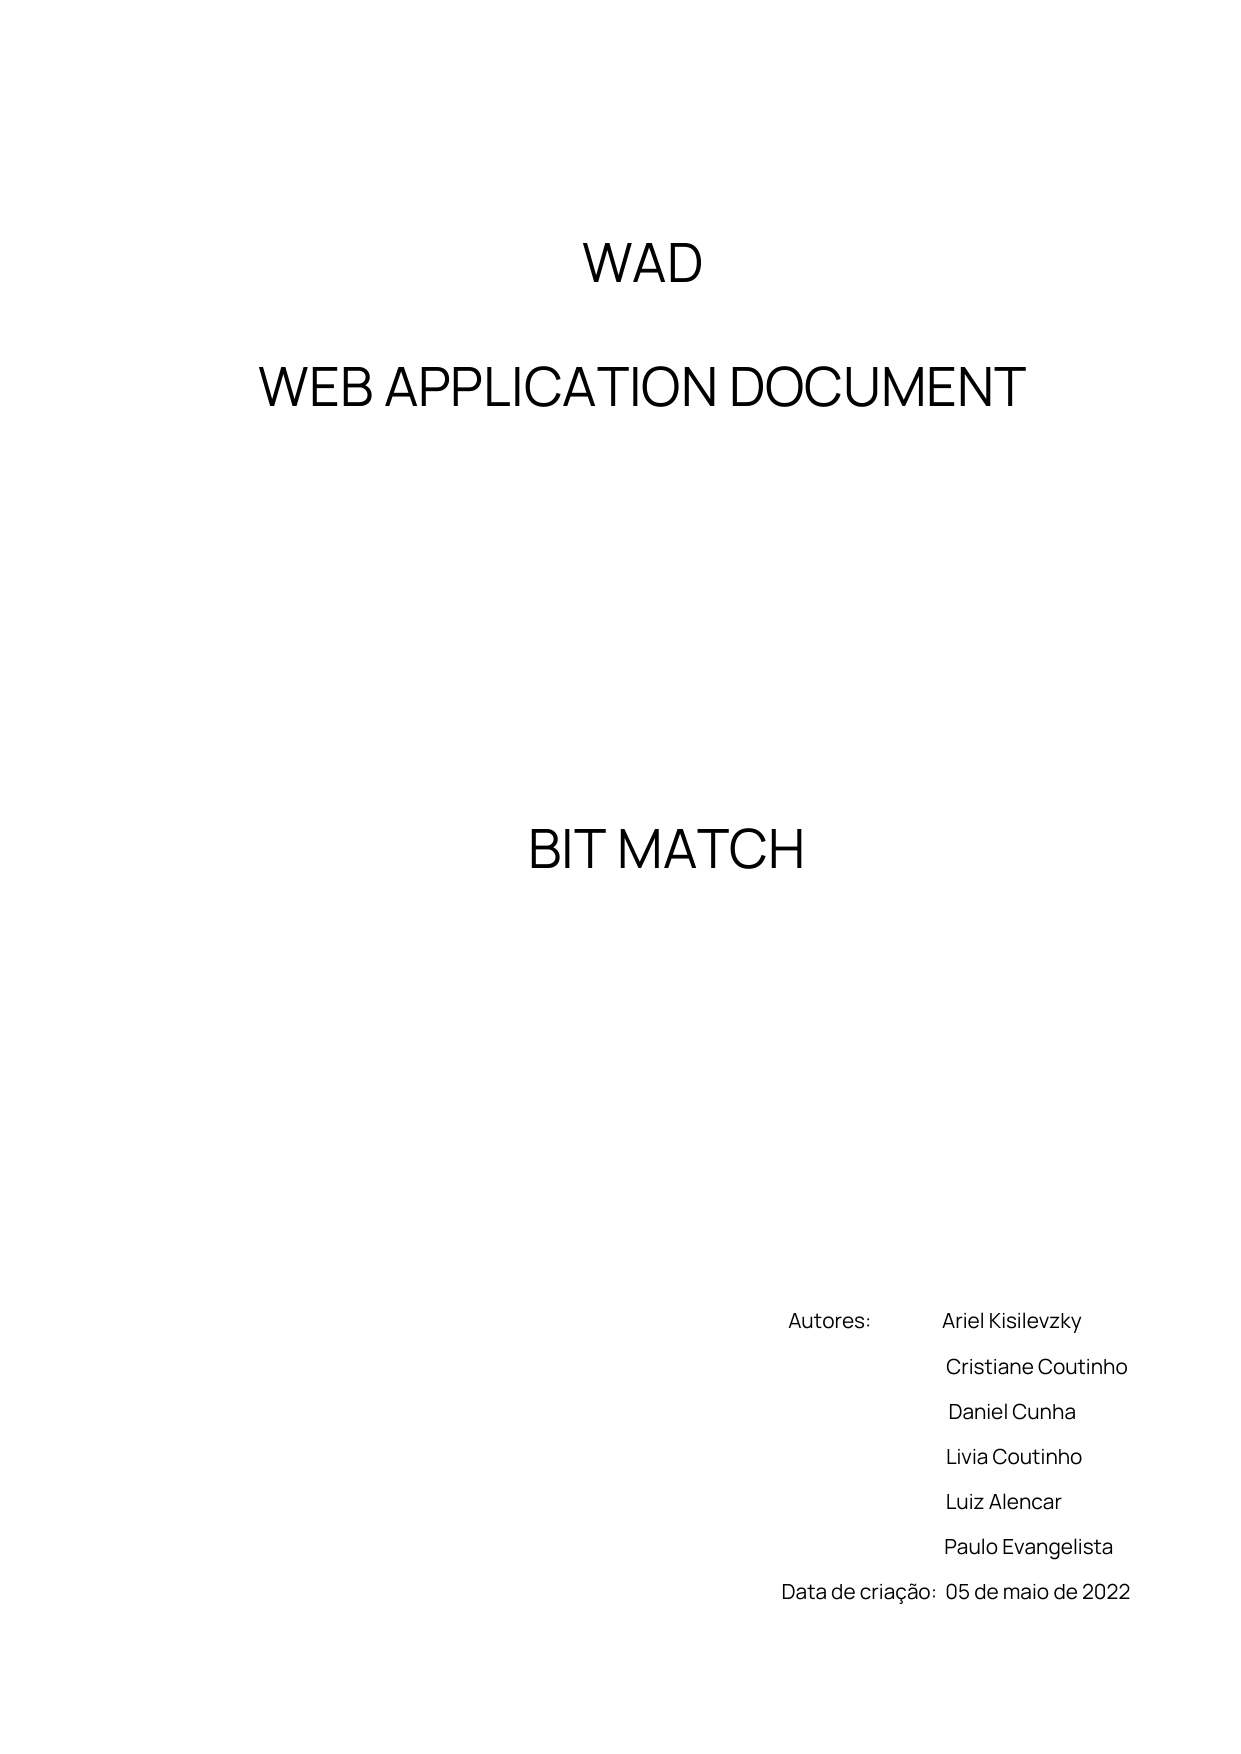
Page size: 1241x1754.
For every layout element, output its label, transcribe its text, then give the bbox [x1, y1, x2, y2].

title WEB APPLICATION DOCUMENT [195, 348, 1090, 422]
title BIT MATCH [168, 811, 1165, 885]
text Livia Coutinho [271, 1442, 1165, 1471]
text Luiz Alencar [271, 1487, 1165, 1516]
title WAD [195, 225, 1090, 299]
text Cristiane Coutinho [271, 1352, 1165, 1380]
text Paulo Evangelista [271, 1532, 1165, 1561]
text Autores: Ariel Kisilevzky [271, 1307, 1165, 1335]
text Data de criação: 05 de maio de 2022 [271, 1577, 1165, 1606]
text Daniel Cunha [271, 1397, 1165, 1425]
